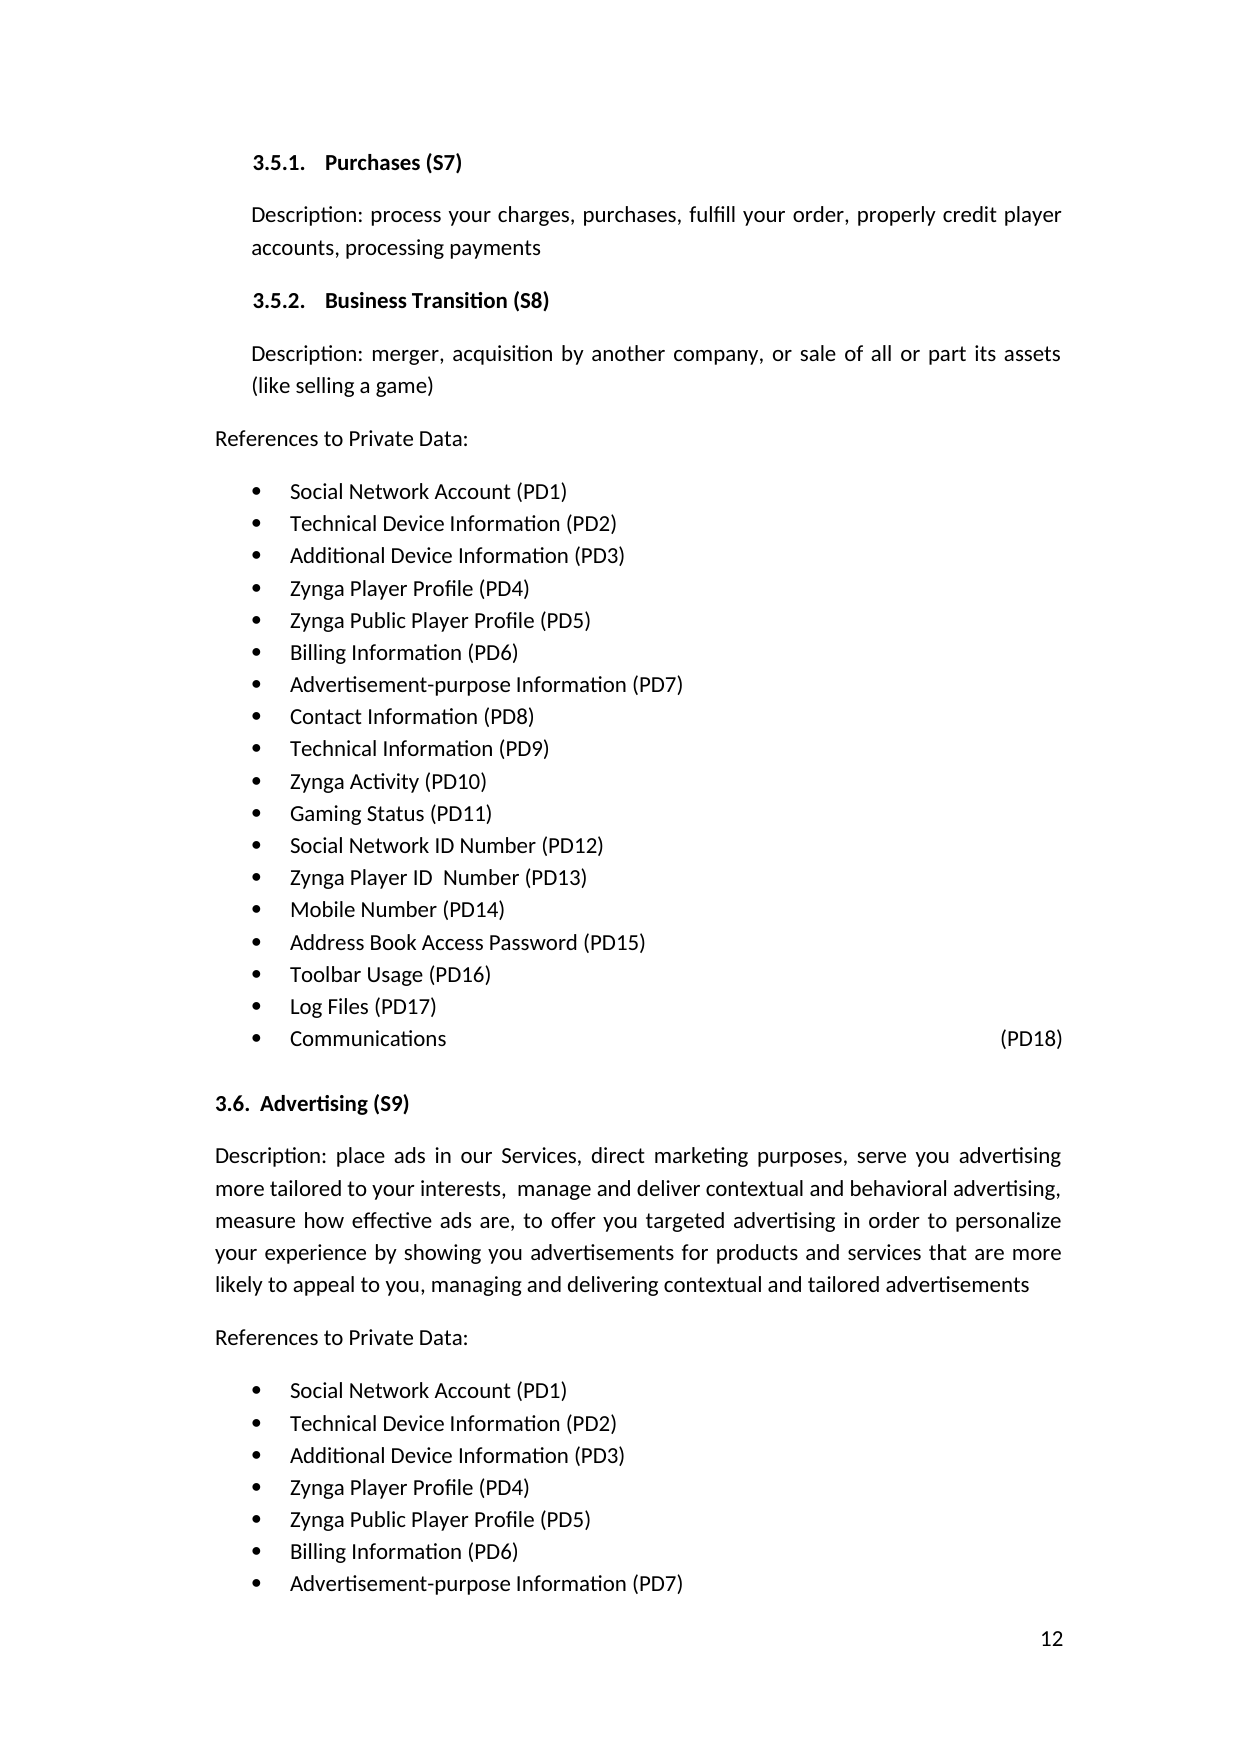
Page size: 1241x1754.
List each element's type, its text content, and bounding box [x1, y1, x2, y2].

text Description: merger, acquisition by another company, or sale of all or part its assets (like selling a game) [251, 339, 1063, 399]
list Technical Device Information (PD2) [252, 509, 1063, 537]
list Additional Device Information (PD3) [252, 1441, 1063, 1469]
list Social Network ID Number (PD12) [252, 831, 1063, 859]
list Technical Device Information (PD2) [252, 1409, 1063, 1437]
list Address Book Access Password (PD15) [252, 928, 1063, 956]
list Contact Information (PD8) [252, 702, 1063, 730]
list Toolbar Usage (PD16) [252, 960, 1063, 988]
text References to Private Data: [215, 424, 1063, 452]
list Zynga Public Player Profile (PD5) [252, 1505, 1063, 1533]
list Additional Device Information (PD3) [252, 541, 1063, 569]
list Gaming Status (PD11) [252, 799, 1063, 827]
list Zynga Activity (PD10) [252, 767, 1063, 795]
list Social Network Account (PD1) [252, 477, 1063, 505]
text Description: process your charges, purchases, fulfill your order, properly credit player accounts, processing payments [251, 201, 1063, 261]
list Log Files (PD17) [252, 992, 1063, 1020]
list Zynga Player ID Number (PD13) [252, 863, 1063, 891]
list Billing Information (PD6) [252, 638, 1063, 666]
list Zynga Player Profile (PD4) [252, 574, 1063, 602]
list Zynga Player Profile (PD4) [252, 1473, 1063, 1501]
list Social Network Account (PD1) [252, 1376, 1063, 1404]
list Advertisement-purpose Information (PD7) [252, 670, 1063, 698]
list Mobile Number (PD14) [252, 896, 1063, 923]
list Billing Information (PD6) [252, 1537, 1063, 1565]
text References to Private Data: [215, 1323, 1063, 1351]
list Technical Information (PD9) [252, 734, 1063, 763]
list Zynga Public Player Profile (PD5) [252, 606, 1063, 634]
text Description: place ads in our Services, direct marketing purposes, serve you advertising more tailored to your interests, manage and deliver contextual and behavioral advertising, measure how effective ads are, to offer you targeted advertising in order to personalize your experience by showing you advertisements for products and services that are more likely to appeal to you, managing and delivering contextual and tailored advertisements [215, 1142, 1063, 1298]
list Advertisement-purpose Information (PD7) [252, 1569, 1063, 1598]
list Communications (PD18) [252, 1024, 1063, 1084]
list Advertising (S9) [215, 1089, 1063, 1117]
list Purchases (S7) [252, 148, 1063, 176]
list Business Transition (S8) [252, 286, 1063, 314]
